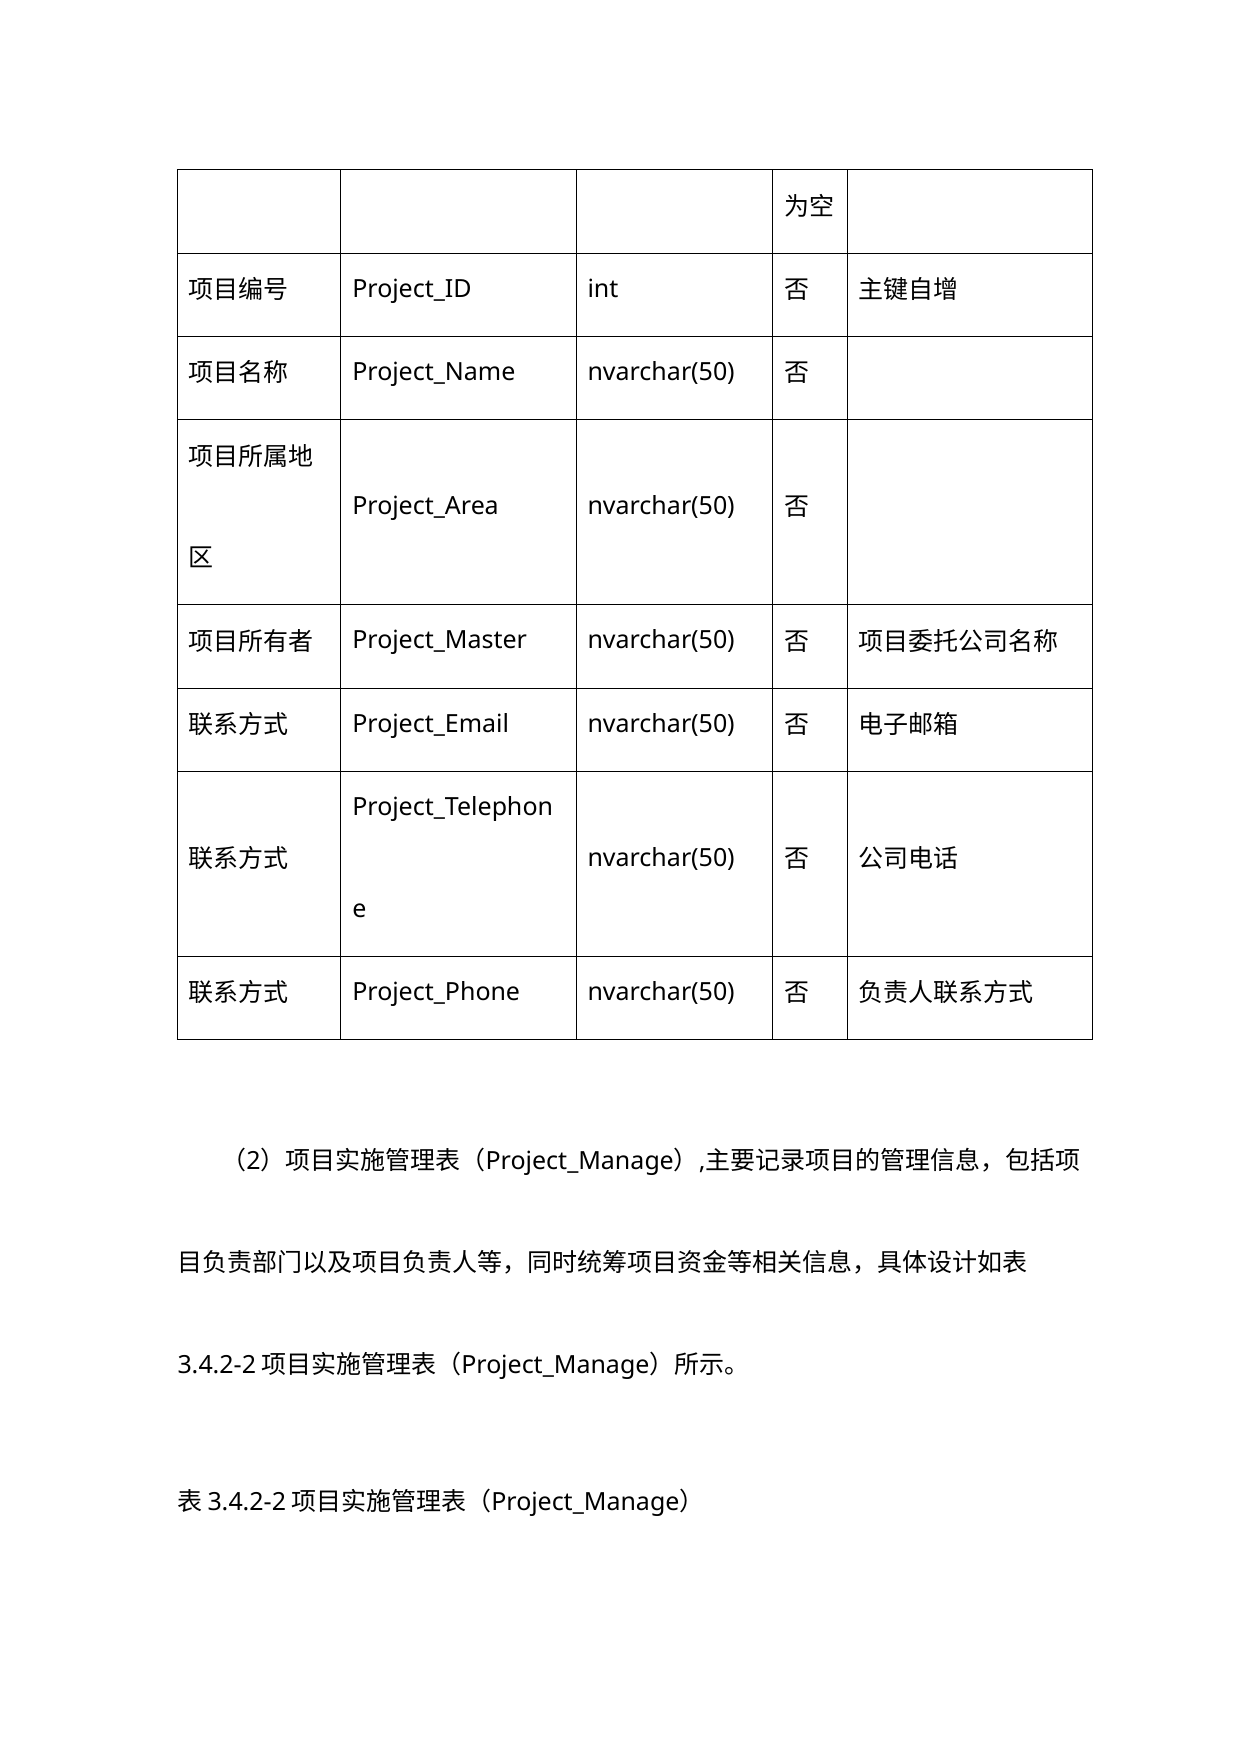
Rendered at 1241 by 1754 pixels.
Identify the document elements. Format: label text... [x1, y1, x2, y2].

table_cell 否 [773, 605, 847, 687]
table_cell nvarchar(50) [577, 957, 772, 1039]
table_cell Project_Name [341, 337, 576, 419]
table_header 是否为空 [773, 170, 847, 253]
table_cell 负责人联系方式 [848, 957, 1092, 1039]
table_cell nvarchar(50) [577, 420, 772, 604]
table_cell 否 [773, 689, 847, 771]
text 表3.4.2-2项目实施管理表（Project_Manage） [177, 1466, 1092, 1533]
table_cell nvarchar(50) [577, 605, 772, 687]
table_cell 否 [773, 772, 847, 956]
table_cell 联系方式 [178, 772, 340, 956]
table_cell 电子邮箱 [848, 689, 1092, 771]
table_header 说明 [178, 170, 340, 253]
table_cell 否 [773, 337, 847, 419]
table_cell 否 [773, 420, 847, 604]
table_cell 公司电话 [848, 772, 1092, 956]
table_cell Project_Phone [341, 957, 576, 1039]
table_cell 项目编号 [178, 254, 340, 336]
table_header 备注 [848, 170, 1092, 253]
table_header 数据类型 [577, 170, 772, 253]
table_cell 项目所属地区 [178, 420, 340, 604]
table_cell Project_Master [341, 605, 576, 687]
table_cell 项目名称 [178, 337, 340, 419]
table_cell nvarchar(50) [577, 689, 772, 771]
table_cell Project_Email [341, 689, 576, 771]
table_cell 否 [773, 957, 847, 1039]
table_cell 项目委托公司名称 [848, 605, 1092, 687]
table_header 列名 [341, 170, 576, 253]
table_cell Project_Area [341, 420, 576, 604]
table_cell 联系方式 [178, 689, 340, 771]
table_cell Project_Telephone [341, 772, 576, 956]
table_cell int [577, 254, 772, 336]
table_cell [848, 420, 1092, 604]
text （2）项目实施管理表（Project_Manage）,主要记录项目的管理信息，包括项目负责部门以及项目负责人等，同时统筹项目资金等相关信息，具体设计如表3.4.2-2项目实施管理表（Project_Manage）所示。 [177, 1125, 1092, 1397]
table_cell 项目所有者 [178, 605, 340, 687]
table_cell nvarchar(50) [577, 772, 772, 956]
table_cell [848, 337, 1092, 419]
table_cell Project_ID [341, 254, 576, 336]
table_cell nvarchar(50) [577, 337, 772, 419]
table_cell 联系方式 [178, 957, 340, 1039]
table_cell 否 [773, 254, 847, 336]
table_cell 主键自增 [848, 254, 1092, 336]
